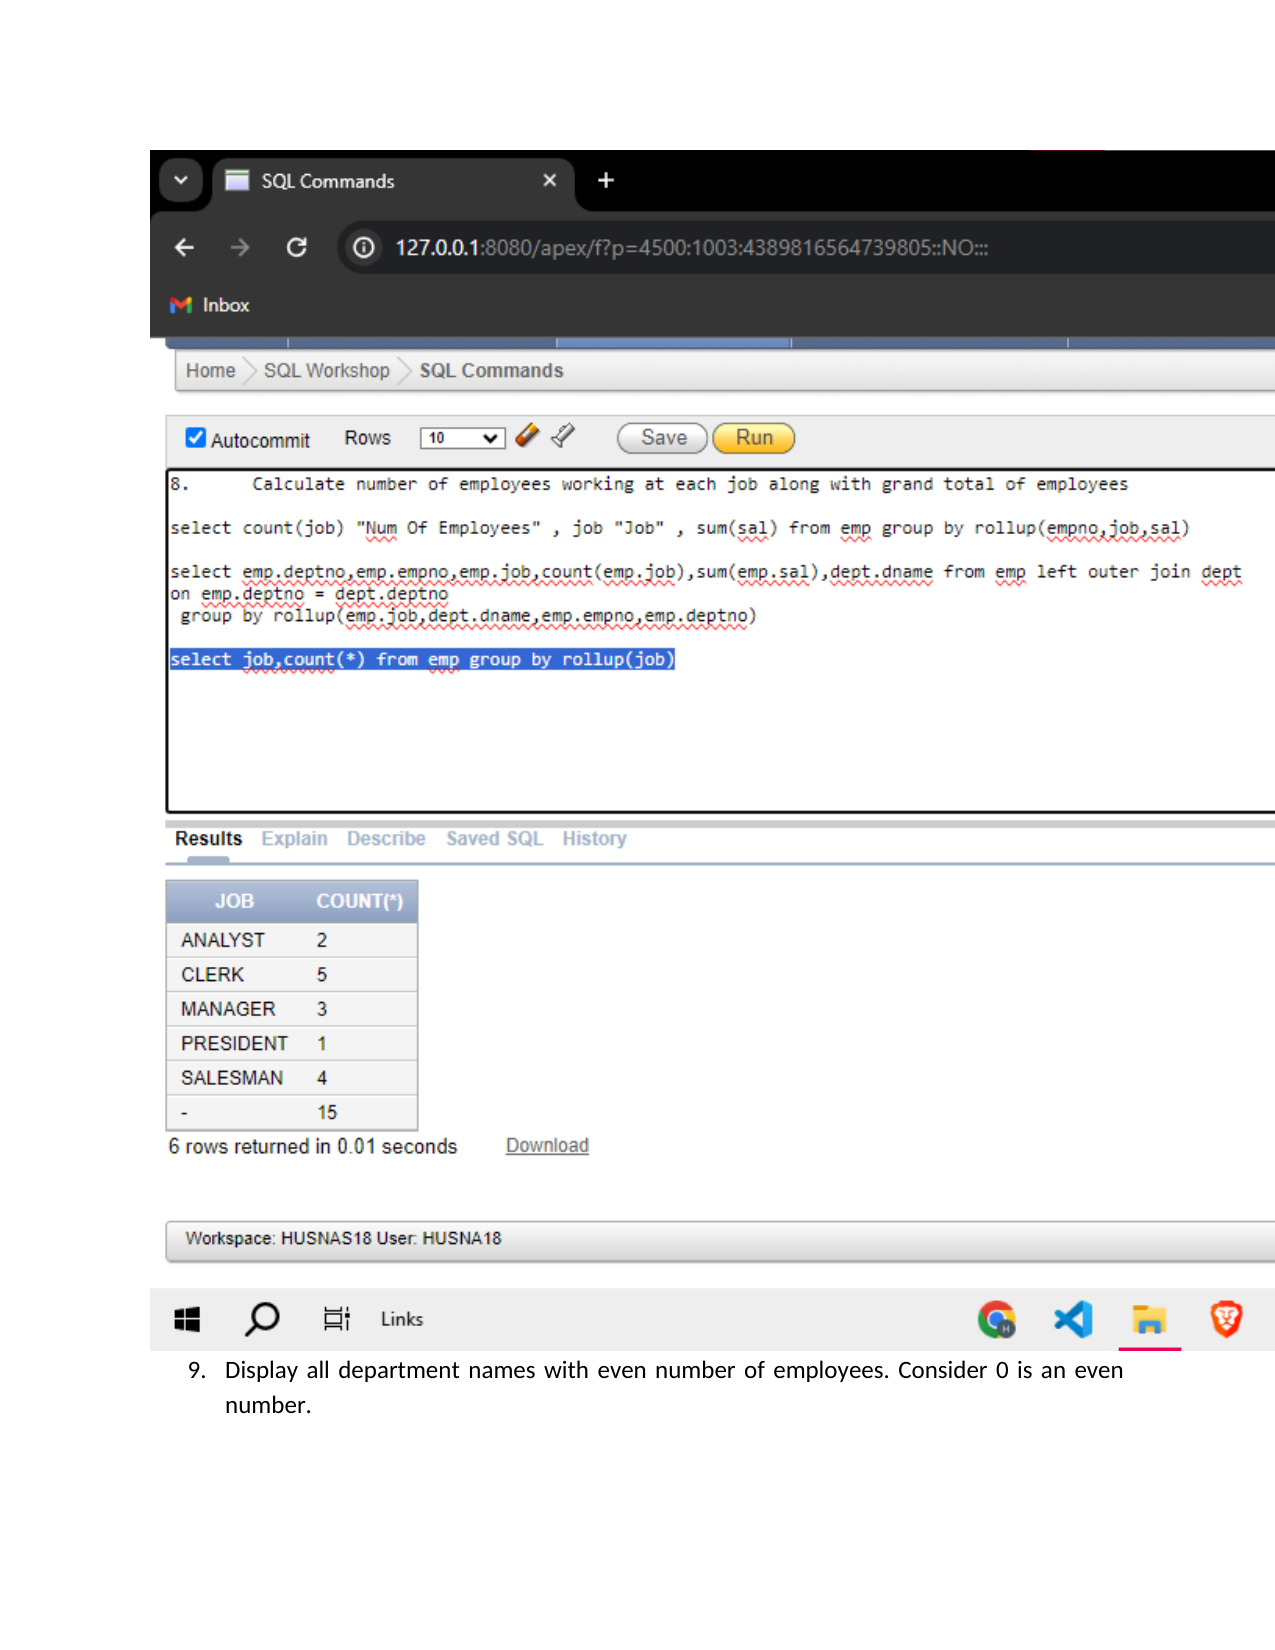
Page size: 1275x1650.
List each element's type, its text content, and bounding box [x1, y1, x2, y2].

picture [150, 150, 1275, 1351]
list Display all department names with even number of employees. Consider 0 is an even number. [187, 1354, 1125, 1420]
